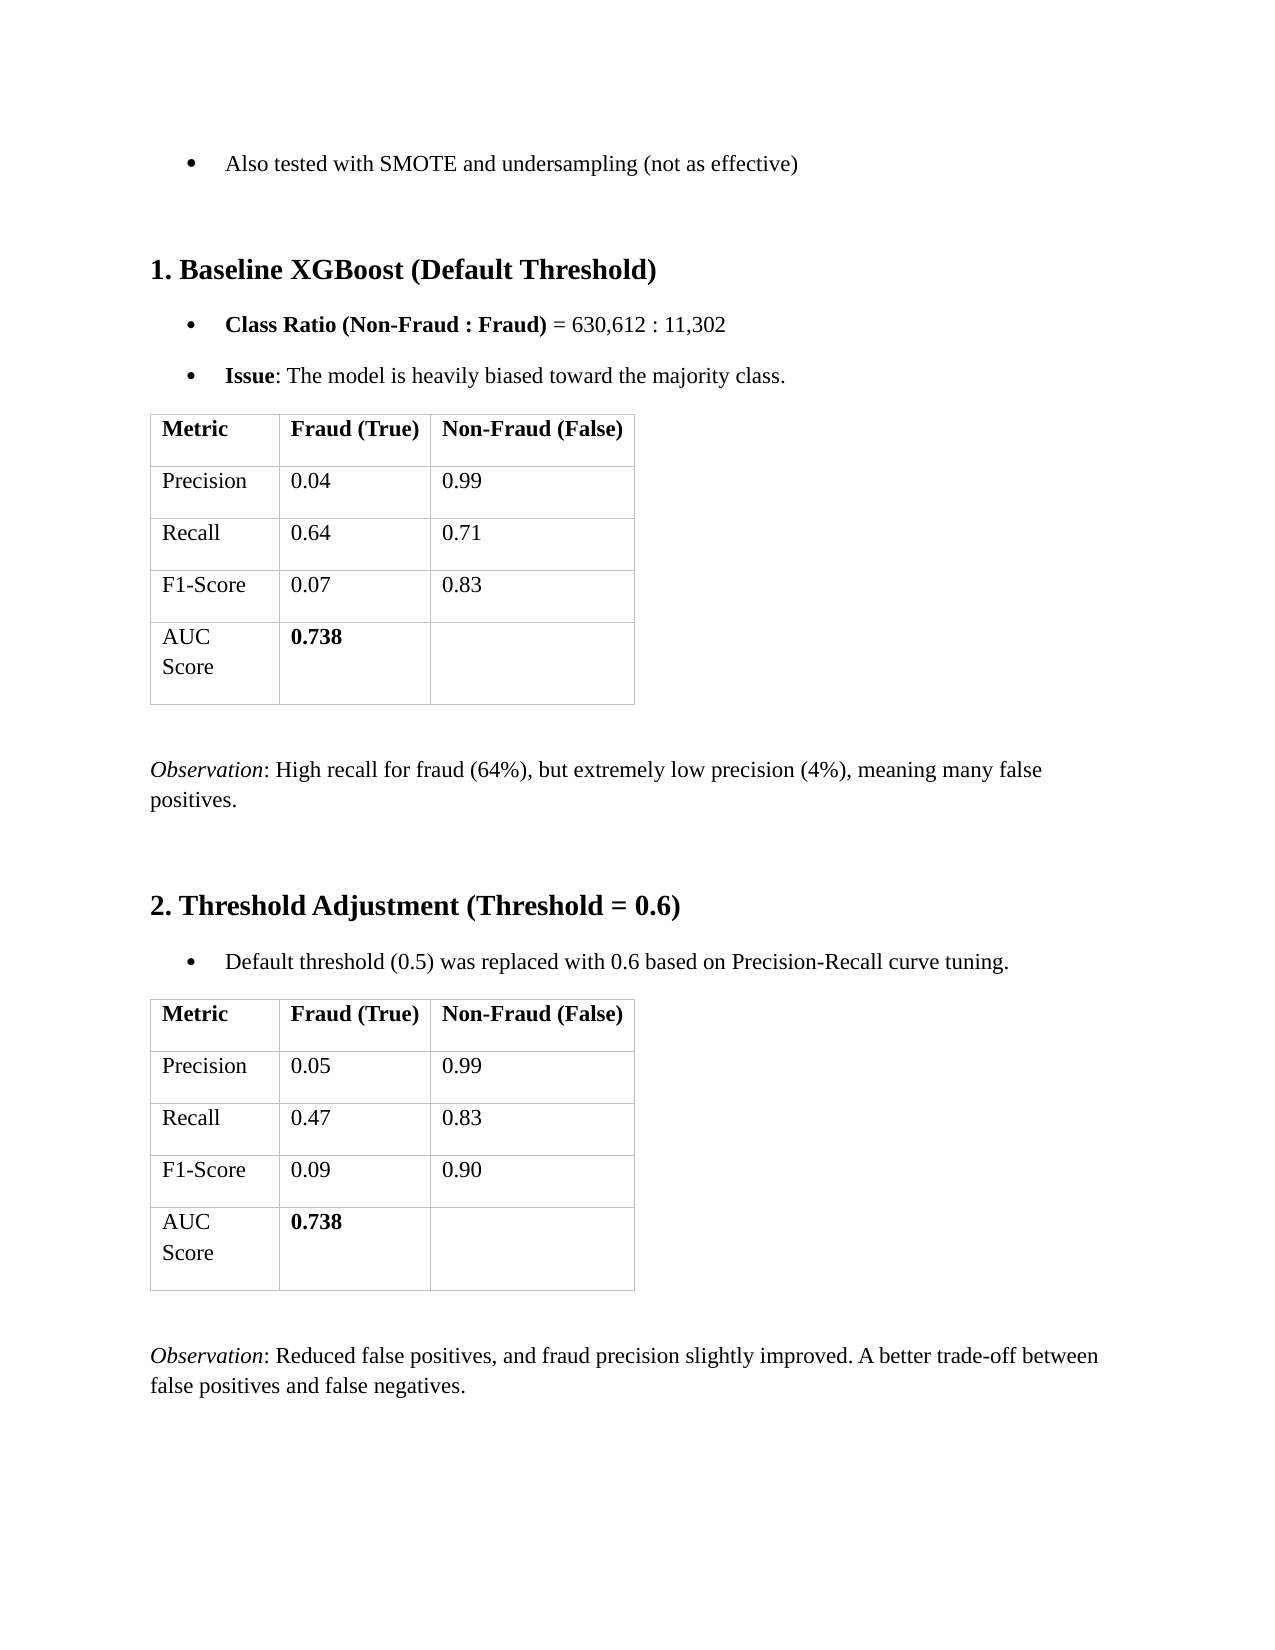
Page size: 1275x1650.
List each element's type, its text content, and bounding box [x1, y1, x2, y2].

table_cell 0.04 [280, 467, 430, 518]
table_cell Precision [151, 1052, 279, 1103]
table_header Metric [151, 415, 279, 466]
list Also tested with SMOTE and undersampling (not as effective) [187, 150, 1125, 176]
list Class Ratio (Non-Fraud : Fraud) = 630,612 : 11,302 [187, 311, 1125, 338]
table_cell AUC Score [151, 623, 279, 704]
table_header Fraud (True) [280, 415, 430, 466]
table_cell 0.83 [431, 571, 634, 622]
list Default threshold (0.5) was replaced with 0.6 based on Precision-Recall curve tuning. [187, 948, 1125, 974]
table_cell 0.07 [280, 571, 430, 622]
table_cell 0.90 [431, 1156, 634, 1207]
table_cell 0.47 [280, 1104, 430, 1155]
table_cell Recall [151, 1104, 279, 1155]
table_header Fraud (True) [280, 1000, 430, 1051]
table_cell Precision [151, 467, 279, 518]
table_header Non-Fraud (False) [431, 1000, 634, 1051]
table_cell F1-Score [151, 1156, 279, 1207]
text 2. Threshold Adjustment (Threshold = 0.6) [150, 888, 1125, 922]
table_cell 0.64 [280, 519, 430, 570]
table_header Metric [151, 1000, 279, 1051]
table_cell 0.738 [280, 1208, 430, 1289]
table_cell [431, 1208, 634, 1289]
table_cell [431, 623, 634, 704]
list Issue: The model is heavily biased toward the majority class. [187, 362, 1125, 389]
table_cell F1-Score [151, 571, 279, 622]
table_cell 0.71 [431, 519, 634, 570]
table_cell 0.738 [280, 623, 430, 704]
text 1. Baseline XGBoost (Default Threshold) [150, 252, 1125, 286]
table_cell 0.09 [280, 1156, 430, 1207]
table_cell Recall [151, 519, 279, 570]
table_cell 0.05 [280, 1052, 430, 1103]
table_header Non-Fraud (False) [431, 415, 634, 466]
table_cell 0.99 [431, 467, 634, 518]
table_cell AUC Score [151, 1208, 279, 1289]
table_cell 0.99 [431, 1052, 634, 1103]
table_cell 0.83 [431, 1104, 634, 1155]
text Observation: Reduced false positives, and fraud precision slightly improved. A better trade-off between false positives and false negatives. [150, 1342, 1125, 1398]
text Observation: High recall for fraud (64%), but extremely low precision (4%), meaning many false positives. [150, 756, 1125, 813]
